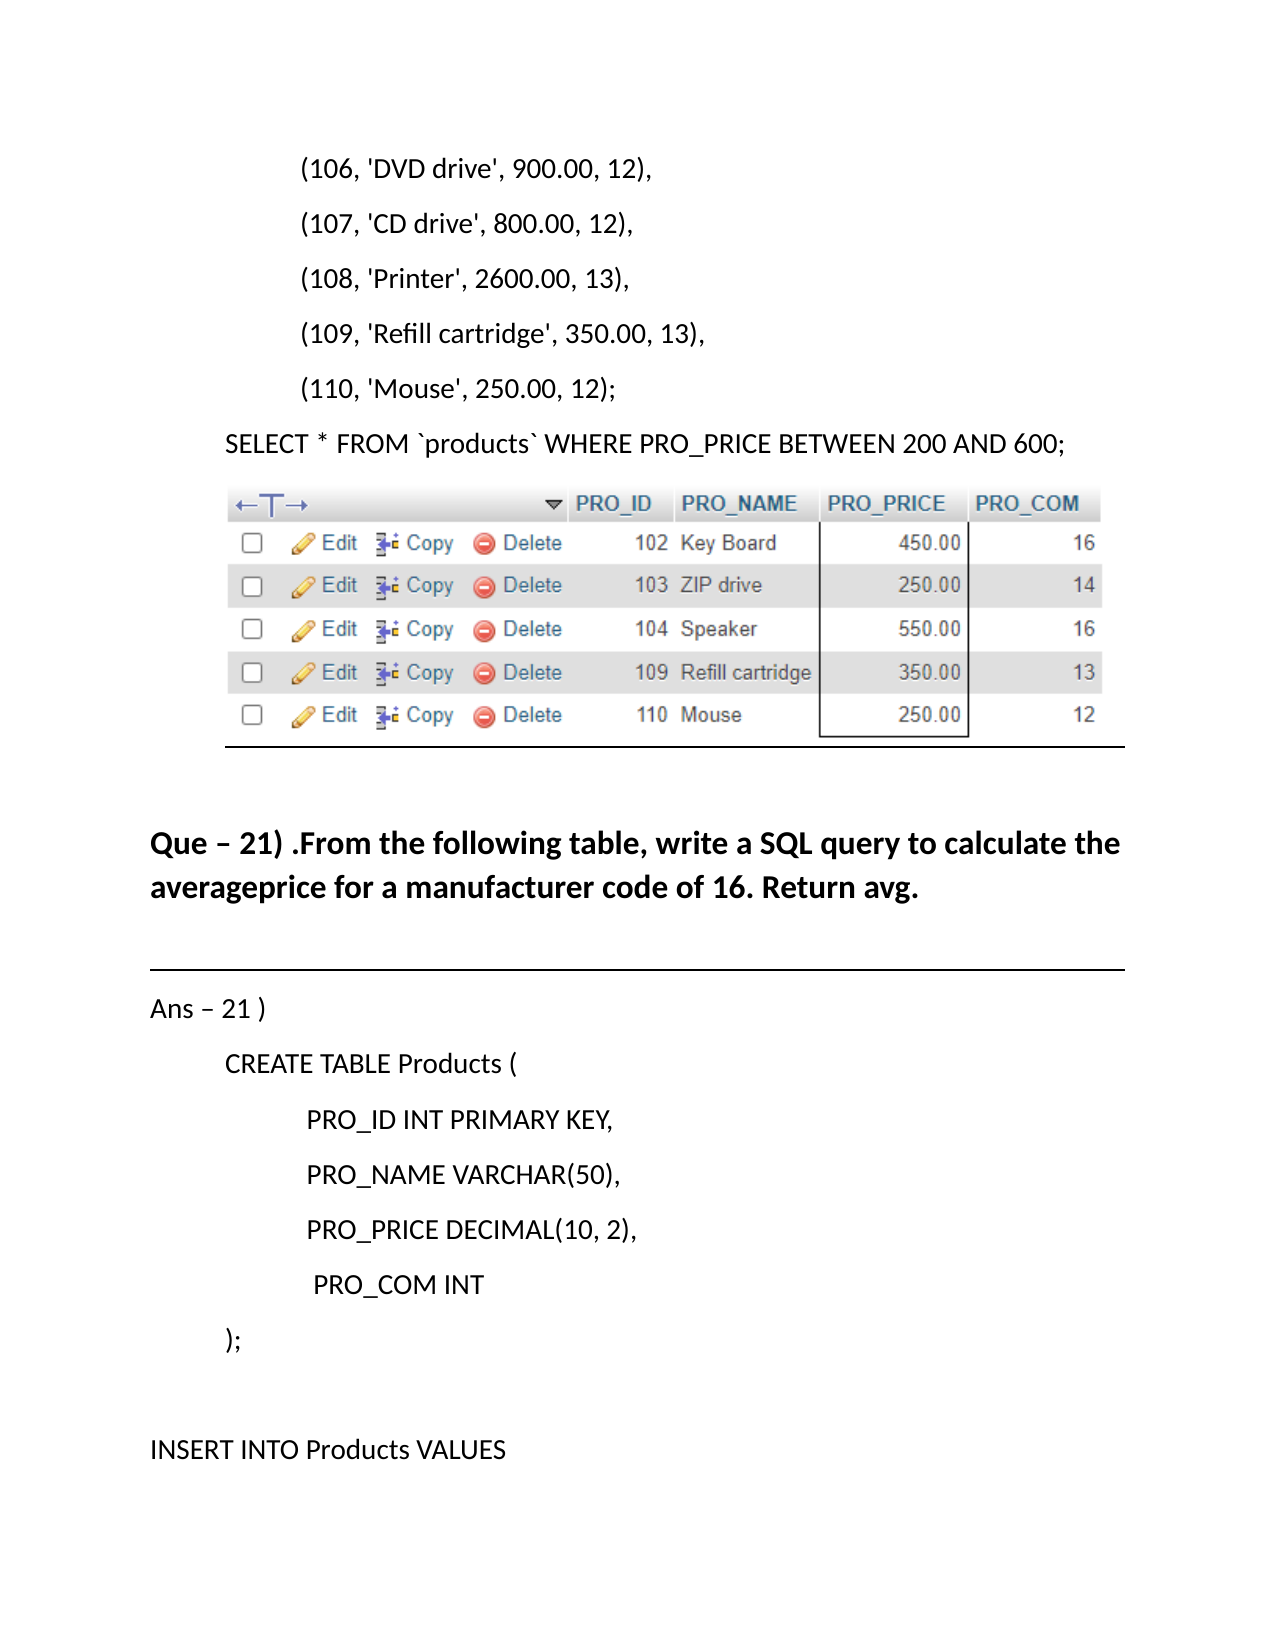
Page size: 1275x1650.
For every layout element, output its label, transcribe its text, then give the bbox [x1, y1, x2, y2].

text (108, 'Printer', 2600.00, 13), [225, 260, 1125, 296]
text PRO_ID INT PRIMARY KEY, [150, 1101, 1125, 1136]
text (107, 'CD drive', 800.00, 12), [225, 205, 1125, 241]
picture [225, 480, 1118, 744]
text PRO_NAME VARCHAR(50), [150, 1156, 1125, 1191]
text PRO_COM INT [150, 1266, 1125, 1302]
text (106, 'DVD drive', 900.00, 12), [225, 150, 1125, 186]
text Ans – 21 ) [150, 991, 1125, 1026]
text SELECT * FROM `products` WHERE PRO_PRICE BETWEEN 200 AND 600; [225, 426, 1125, 461]
text CREATE TABLE Products ( [150, 1046, 1125, 1081]
text (110, 'Mouse', 250.00, 12); [225, 370, 1125, 406]
text PRO_PRICE DECIMAL(10, 2), [150, 1211, 1125, 1247]
text (109, 'Refill cartridge', 350.00, 13), [225, 315, 1125, 351]
text INSERT INTO Products VALUES [150, 1431, 1125, 1467]
text Que – 21) .From the following table, write a SQL query to calculate the averageprice for a manufacturer code of 16. Return avg. [150, 822, 1125, 906]
text ); [150, 1321, 1125, 1357]
